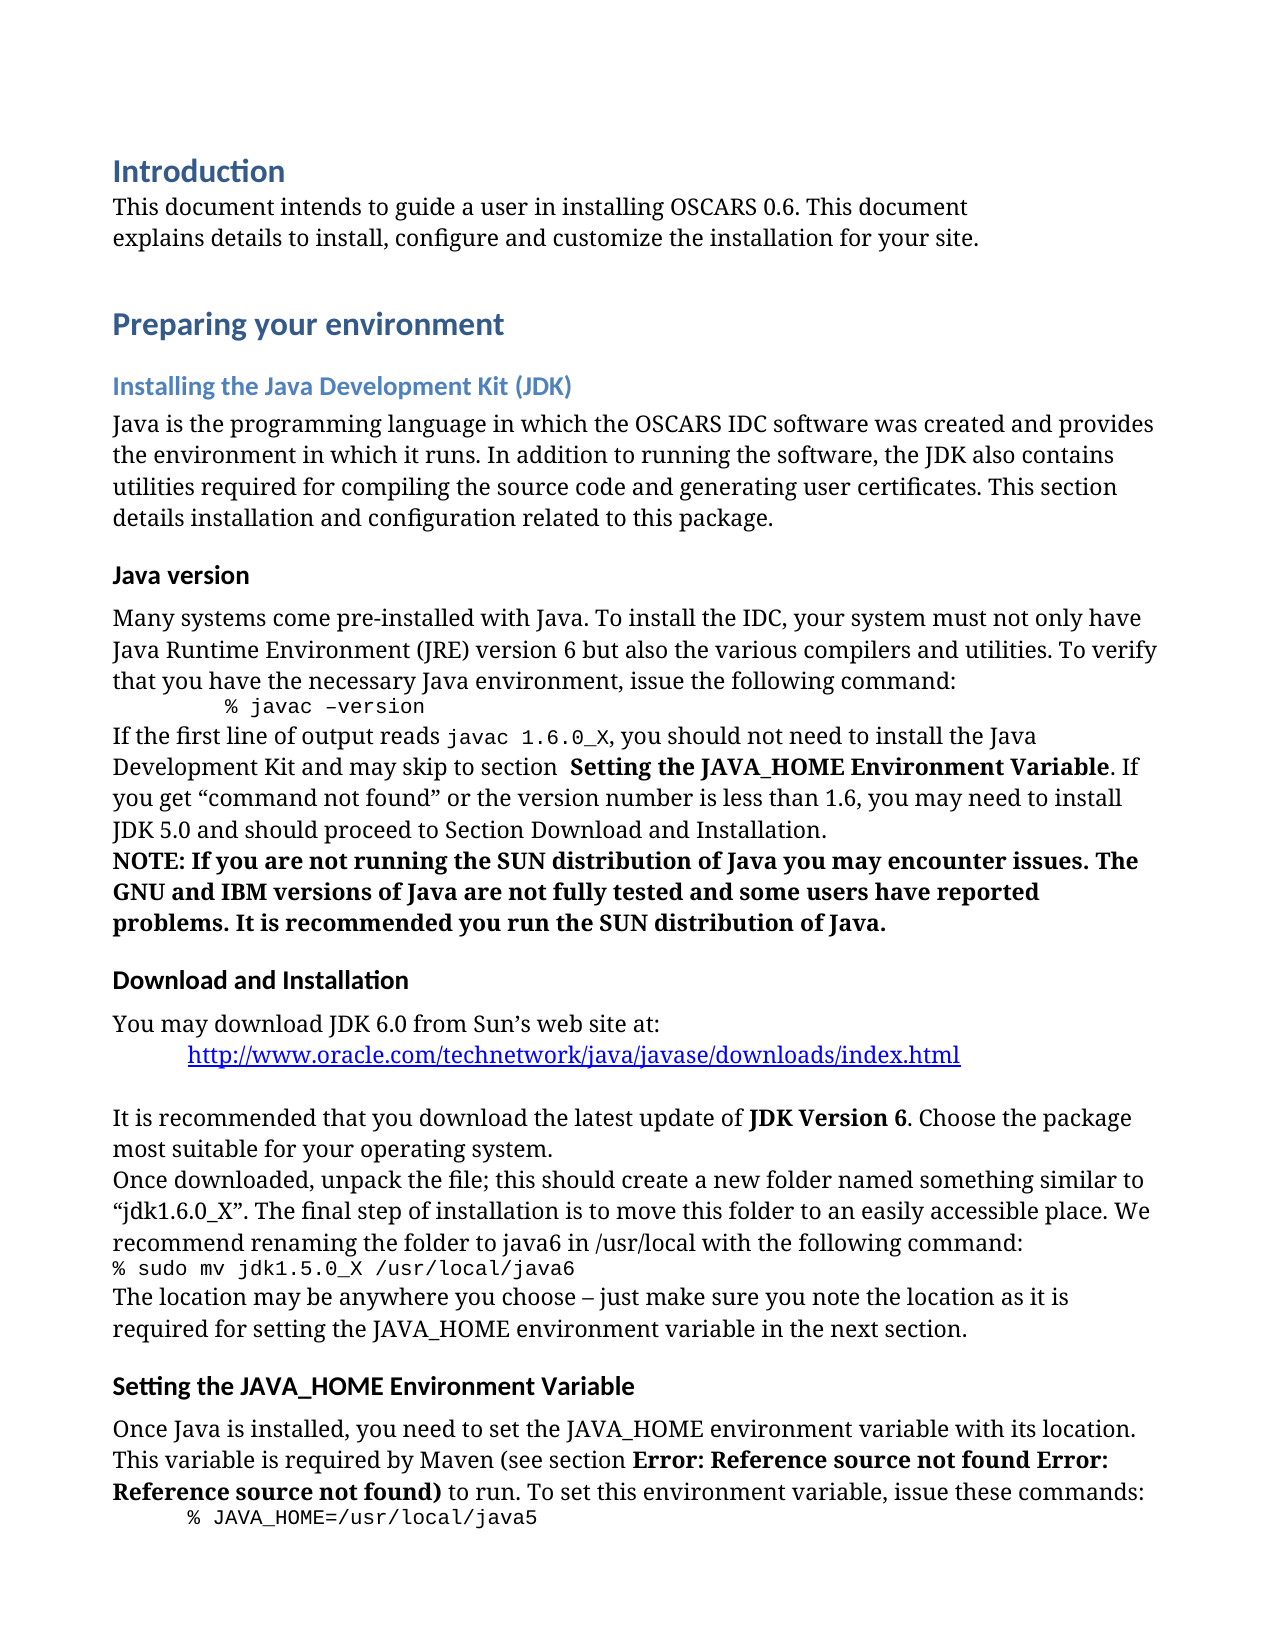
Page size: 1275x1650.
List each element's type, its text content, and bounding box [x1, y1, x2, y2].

text If the first line of output reads javac 1.6.0_X, you should not need to install the Java Development Kit and may skip to section 0 Setting the JAVA_HOME Environment Variable. If you get “command not found” or the version number is less than 1.6, you may need to install JDK 5.0 and should proceed to Section Download and Installation. [112, 720, 1162, 845]
subtitle Introduction [112, 150, 1162, 191]
text % JAVA_HOME=/usr/local/java5 [112, 1507, 1162, 1530]
subtitle Java version [112, 558, 1162, 591]
text http://www.oracle.com/technetwork/java/javase/downloads/index.html [112, 1039, 1162, 1070]
text This document intends to guide a user in installing OSCARS 0.6. This document [112, 191, 1162, 222]
text Java is the programming language in which the OSCARS IDC software was created and provides the environment in which it runs. In addition to running the software, the JDK also contains utilities required for compiling the source code and generating user certificates. This section details installation and configuration related to this package. [112, 408, 1162, 533]
text The location may be anywhere you choose – just make sure you note the location as it is required for setting the JAVA_HOME environment variable in the next section. [112, 1281, 1162, 1344]
text % sudo mv jdk1.5.0_X /usr/local/java6 [112, 1258, 1162, 1281]
subtitle Installing the Java Development Kit (JDK) [112, 369, 1162, 402]
text You may download JDK 6.0 from Sun’s web site at: [112, 1008, 1162, 1039]
text Many systems come pre-installed with Java. To install the IDC, your system must not only have Java Runtime Environment (JRE) version 6 but also the various compilers and utilities. To verify that you have the necessary Java environment, issue the following command: [112, 602, 1162, 696]
text NOTE: If you are not running the SUN distribution of Java you may encounter issues. The GNU and IBM versions of Java are not fully tested and some users have reported problems. It is recommended you run the SUN distribution of Java. [112, 845, 1162, 938]
text % javac –version [225, 696, 1162, 720]
subtitle Preparing your environment [112, 303, 1162, 344]
text explains details to install, configure and customize the installation for your site. [112, 222, 1162, 253]
subtitle Download and Installation [112, 963, 1162, 997]
text Once downloaded, unpack the file; this should create a new folder named something similar to “jdk1.6.0_X”. The final step of installation is to move this folder to an easily accessible place. We recommend renaming the folder to java6 in /usr/local with the following command: [112, 1164, 1162, 1258]
text It is recommended that you download the latest update of JDK Version 6. Choose the package most suitable for your operating system. [112, 1101, 1162, 1164]
subtitle Setting the JAVA_HOME Environment Variable [112, 1369, 1162, 1402]
